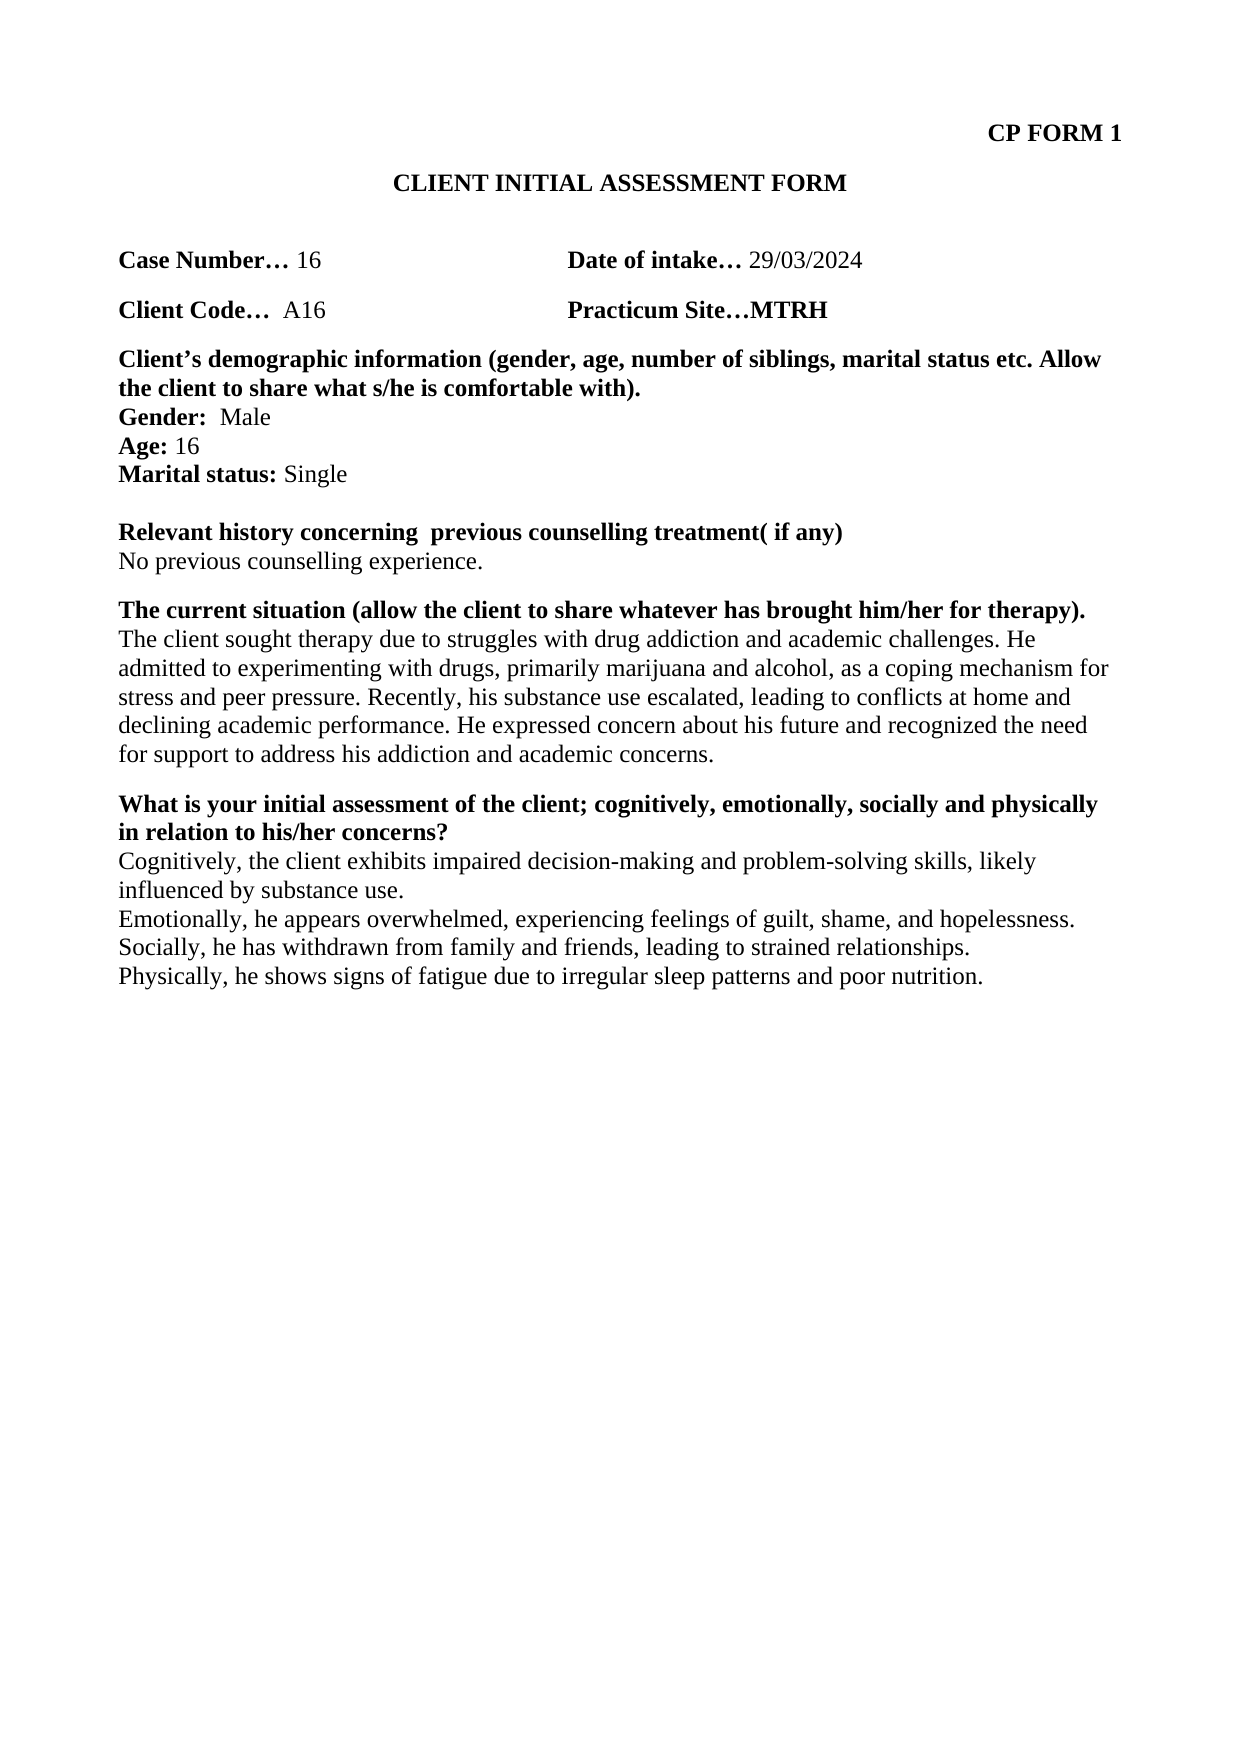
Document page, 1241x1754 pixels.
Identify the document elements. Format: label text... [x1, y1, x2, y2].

text CP FORM 1 [118, 118, 1122, 147]
text Case Number… 16 Date of intake… 29/03/2024 [118, 245, 1122, 274]
text Client Code… A16 Practicum Site…MTRH [118, 295, 1122, 324]
text What is your initial assessment of the client; cognitively, emotionally, socially and physically in relation to his/her concerns? Cognitively, the client exhibits impaired decision-making and problem-solving skills, likely influenced by substance use. Emotionally, he appears overwhelmed, experiencing feelings of guilt, shame, and hopelessness. Socially, he has withdrawn from family and friends, leading to strained relationships. Physically, he shows signs of fatigue due to irregular sleep patterns and poor nutrition. [118, 789, 1122, 990]
text The current situation (allow the client to share whatever has brought him/her for therapy). The client sought therapy due to struggles with drug addiction and academic challenges. He admitted to experimenting with drugs, primarily marijuana and alcohol, as a coping mechanism for stress and peer pressure. Recently, his substance use escalated, leading to conflicts at home and declining academic performance. He expressed concern about his future and recognized the need for support to address his addiction and academic concerns. [118, 595, 1122, 768]
text Client’s demographic information (gender, age, number of siblings, marital status etc. Allow the client to share what s/he is comfortable with). Gender: Male Age: 16 Marital status: Single Relevant history concerning previous counselling treatment( if any) No previous counselling experience. [118, 344, 1122, 574]
text CLIENT INITIAL ASSESSMENT FORM [118, 168, 1122, 224]
